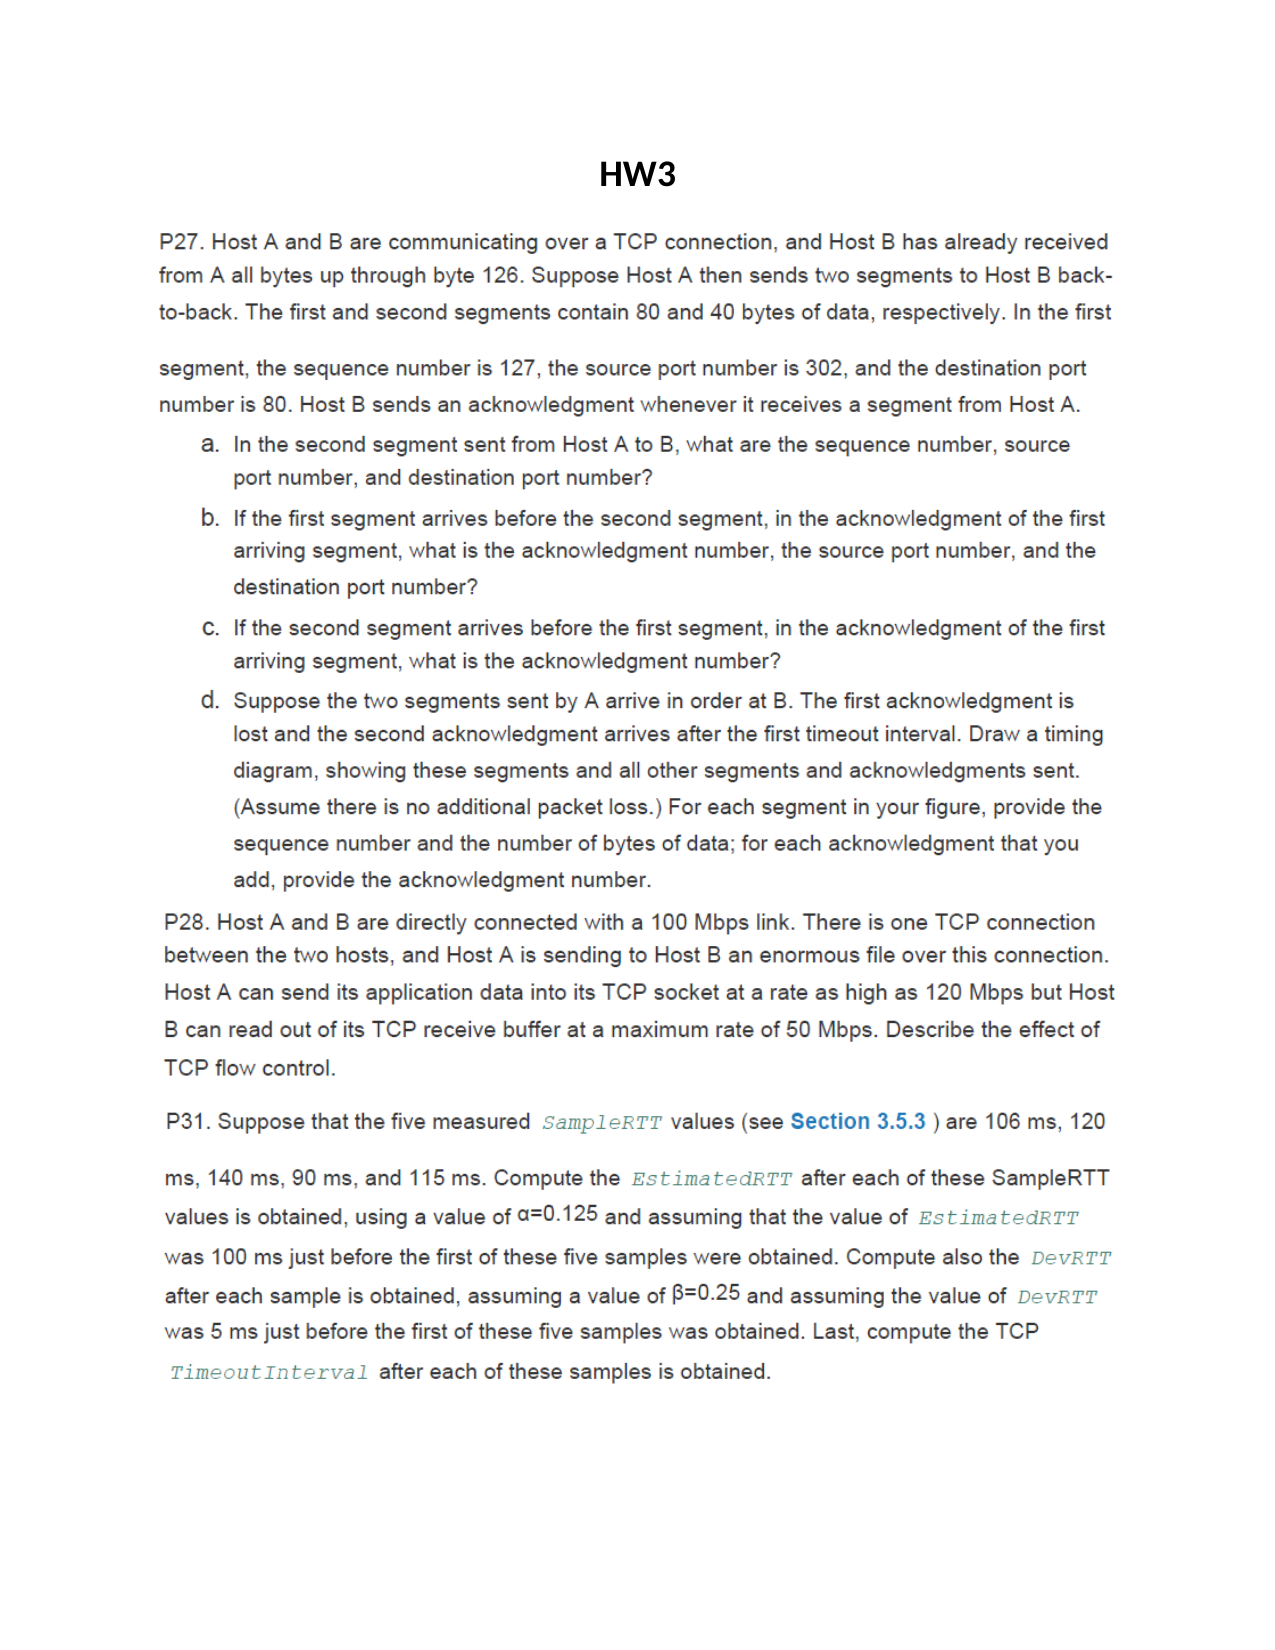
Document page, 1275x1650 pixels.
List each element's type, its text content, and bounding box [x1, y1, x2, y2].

picture [150, 1094, 1125, 1150]
picture [150, 348, 1125, 902]
picture [150, 903, 1125, 1092]
picture [150, 1152, 1125, 1387]
picture [150, 216, 1125, 346]
text HW3 [150, 150, 1125, 196]
